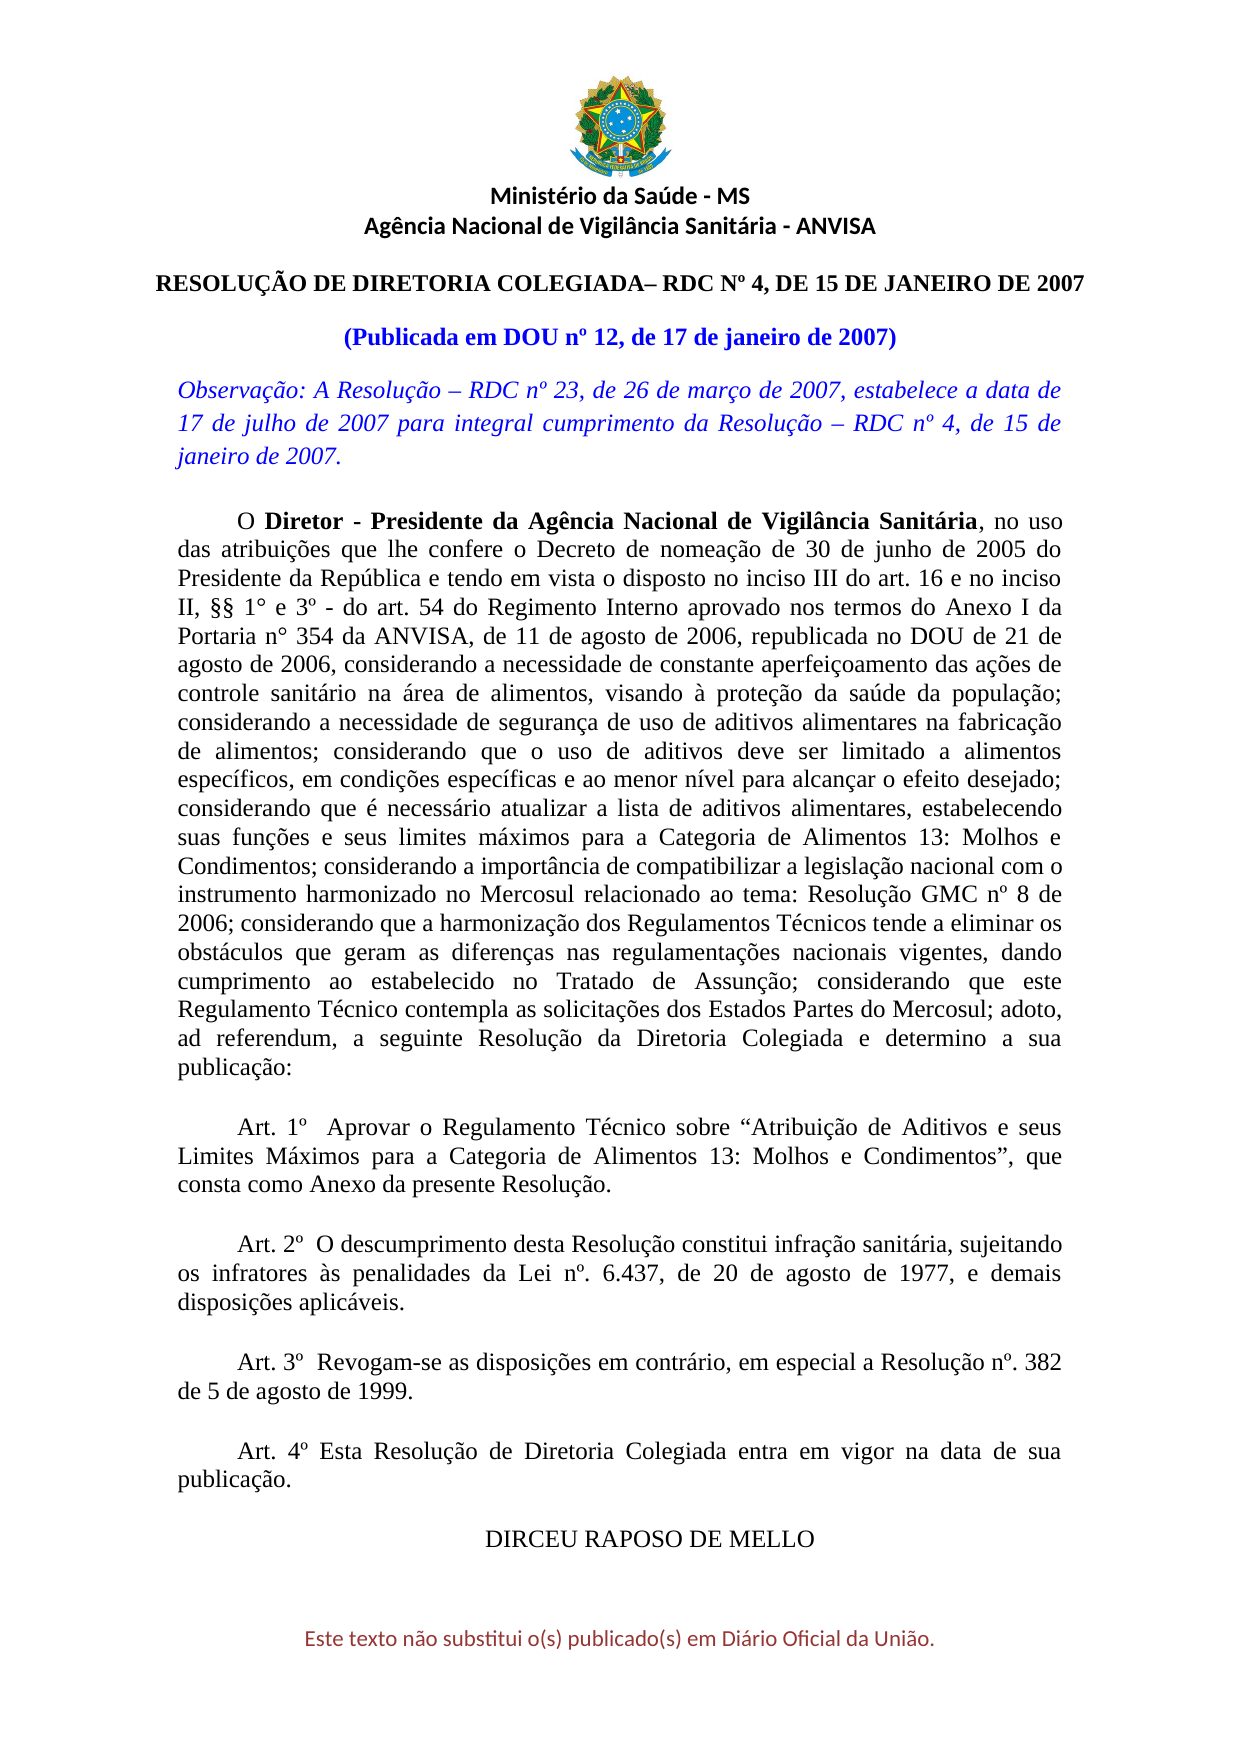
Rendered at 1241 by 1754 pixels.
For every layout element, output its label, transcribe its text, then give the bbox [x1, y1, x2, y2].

picture [566, 73, 674, 180]
text Art. 2º O descumprimento desta Resolução constitui infração sanitária, sujeitando os infratores às penalidades da Lei nº. 6.437, de 20 de agosto de 1977, e demais disposições aplicáveis. [177, 1229, 1063, 1316]
text DIRCEU RAPOSO DE MELLO [177, 1524, 1063, 1553]
text Art. 1º Aprovar o Regulamento Técnico sobre “Atribuição de Aditivos e seus Limites Máximos para a Categoria de Alimentos 13: Molhos e Condimentos”, que consta como Anexo da presente Resolução. [177, 1112, 1063, 1198]
text Observação: A Resolução – RDC nº 23, de 26 de março de 2007, estabelece a data de 17 de julho de 2007 para integral cumprimento da Resolução – RDC nº 4, de 15 de janeiro de 2007. [177, 437, 1063, 470]
text Art. 4º Esta Resolução de Diretoria Colegiada entra em vigor na data de sua publicação. [177, 1436, 1063, 1493]
text Art. 3º Revogam-se as disposições em contrário, em especial a Resolução nº. 382 de 5 de agosto de 1999. [177, 1347, 1063, 1404]
text (Publicada em DOU nº 12, de 17 de janeiro de 2007) [177, 322, 1063, 350]
text O Diretor - Presidente da Agência Nacional de Vigilância Sanitária, no uso das atribuições que lhe confere o Decreto de nomeação de 30 de junho de 2005 do Presidente da República e tendo em vista o disposto no inciso III do art. 16 e no inciso II, §§ 1° e 3º - do art. 54 do Regimento Interno aprovado nos termos do Anexo I da Portaria n° 354 da ANVISA, de 11 de agosto de 2006, republicada no DOU de 21 de agosto de 2006, considerando a necessidade de constante aperfeiçoamento das ações de controle sanitário na área de alimentos, visando à proteção da saúde da população; considerando a necessidade de segurança de uso de aditivos alimentares na fabricação de alimentos; considerando que o uso de aditivos deve ser limitado a alimentos específicos, em condições específicas e ao menor nível para alcançar o efeito desejado; considerando que é necessário atualizar a lista de aditivos alimentares, estabelecendo suas funções e seus limites máximos para a Categoria de Alimentos 13: Molhos e Condimentos; considerando a importância de compatibilizar a legislação nacional com o instrumento harmonizado no Mercosul relacionado ao tema: Resolução GMC nº 8 de 2006; considerando que a harmonização dos Regulamentos Técnicos tende a eliminar os obstáculos que geram as diferenças nas regulamentações nacionais vigentes, dando cumprimento ao estabelecido no Tratado de Assunção; considerando que este Regulamento Técnico contempla as solicitações dos Estados Partes do Mercosul; adoto, ad referendum, a seguinte Resolução da Diretoria Colegiada e determino a sua publicação: [177, 506, 1063, 1081]
text RESOLUÇÃO DE DIRETORIA COLEGIADA– RDC Nº 4, DE 15 DE JANEIRO DE 2007 [148, 269, 1093, 297]
